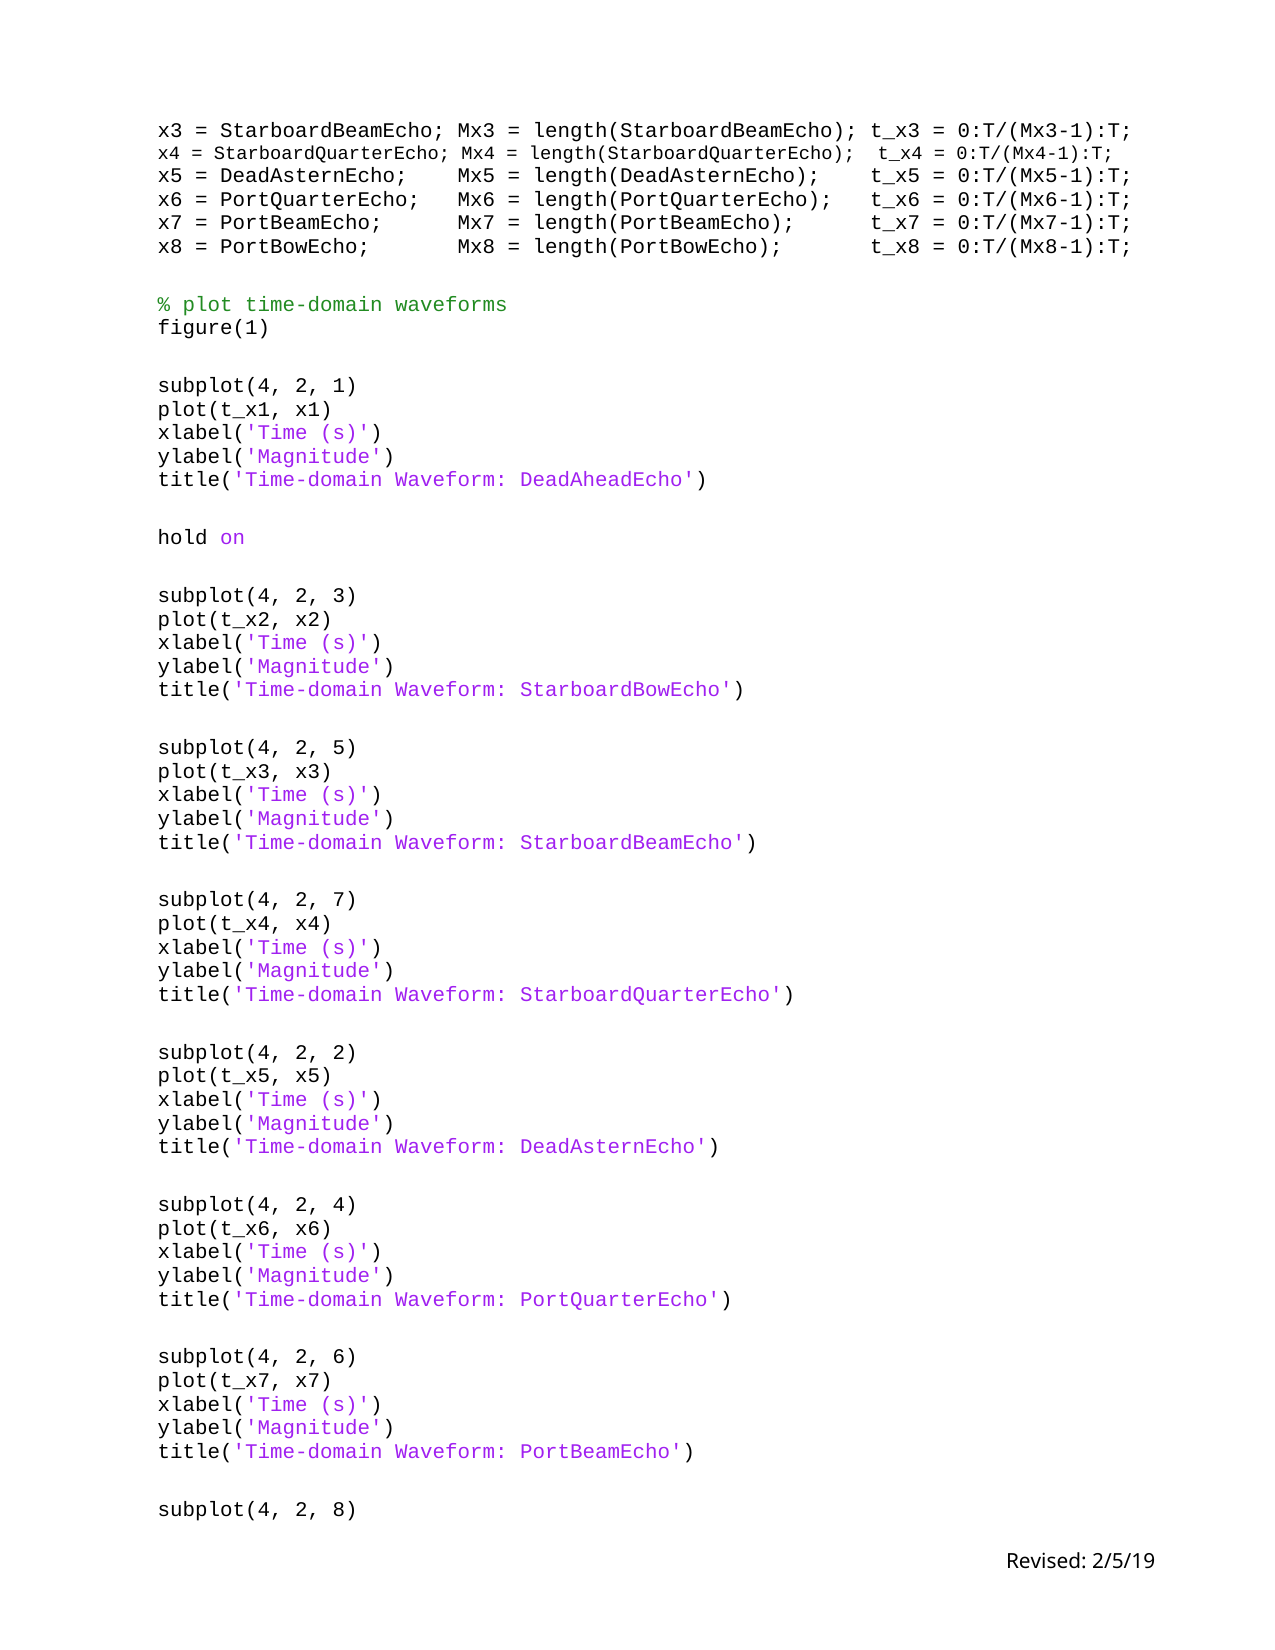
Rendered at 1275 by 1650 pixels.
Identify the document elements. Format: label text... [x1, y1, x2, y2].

text subplot(4, 2, 8) [157, 1499, 1155, 1522]
text ylabel('Magnitude') [157, 1113, 1155, 1136]
text title('Time-domain Waveform: PortBeamEcho') [157, 1441, 1155, 1464]
text ylabel('Magnitude') [157, 446, 1155, 469]
text subplot(4, 2, 1) [157, 375, 1155, 398]
text subplot(4, 2, 7) [157, 889, 1155, 913]
text plot(t_x7, x7) [157, 1370, 1155, 1394]
text x5 = DeadAsternEcho; Mx5 = length(DeadAsternEcho); t_x5 = 0:T/(Mx5-1):T; [157, 165, 1155, 188]
text title('Time-domain Waveform: StarboardBowEcho') [157, 679, 1155, 703]
text plot(t_x4, x4) [157, 913, 1155, 937]
text title('Time-domain Waveform: DeadAsternEcho') [157, 1136, 1155, 1160]
text xlabel('Time (s)') [157, 1394, 1155, 1417]
text xlabel('Time (s)') [157, 422, 1155, 446]
text xlabel('Time (s)') [157, 1241, 1155, 1265]
text xlabel('Time (s)') [157, 937, 1155, 960]
text % plot time-domain waveforms [157, 293, 1155, 317]
text subplot(4, 2, 2) [157, 1042, 1155, 1065]
text ylabel('Magnitude') [157, 656, 1155, 679]
text x8 = PortBowEcho; Mx8 = length(PortBowEcho); t_x8 = 0:T/(Mx8-1):T; [157, 236, 1155, 259]
text plot(t_x1, x1) [157, 398, 1155, 422]
text xlabel('Time (s)') [157, 1089, 1155, 1113]
text plot(t_x2, x2) [157, 608, 1155, 632]
text title('Time-domain Waveform: DeadAheadEcho') [157, 469, 1155, 493]
text subplot(4, 2, 5) [157, 737, 1155, 761]
text title('Time-domain Waveform: StarboardQuarterEcho') [157, 984, 1155, 1008]
text ylabel('Magnitude') [157, 808, 1155, 832]
text plot(t_x5, x5) [157, 1065, 1155, 1089]
text hold on [157, 527, 1155, 551]
text x3 = StarboardBeamEcho; Mx3 = length(StarboardBeamEcho); t_x3 = 0:T/(Mx3-1):T; [157, 120, 1155, 144]
text subplot(4, 2, 4) [157, 1194, 1155, 1218]
text subplot(4, 2, 6) [157, 1346, 1155, 1370]
text xlabel('Time (s)') [157, 784, 1155, 808]
text title('Time-domain Waveform: PortQuarterEcho') [157, 1289, 1155, 1312]
text ylabel('Magnitude') [157, 960, 1155, 984]
text plot(t_x3, x3) [157, 761, 1155, 784]
text ylabel('Magnitude') [157, 1265, 1155, 1289]
text x7 = PortBeamEcho; Mx7 = length(PortBeamEcho); t_x7 = 0:T/(Mx7-1):T; [157, 212, 1155, 236]
text title('Time-domain Waveform: StarboardBeamEcho') [157, 832, 1155, 855]
text x4 = StarboardQuarterEcho; Mx4 = length(StarboardQuarterEcho); t_x4 = 0:T/(Mx4-1):T; [157, 144, 1155, 165]
text ylabel('Magnitude') [157, 1417, 1155, 1441]
text figure(1) [157, 317, 1155, 341]
text subplot(4, 2, 3) [157, 585, 1155, 608]
text xlabel('Time (s)') [157, 632, 1155, 656]
text plot(t_x6, x6) [157, 1218, 1155, 1241]
text x6 = PortQuarterEcho; Mx6 = length(PortQuarterEcho); t_x6 = 0:T/(Mx6-1):T; [157, 188, 1155, 212]
